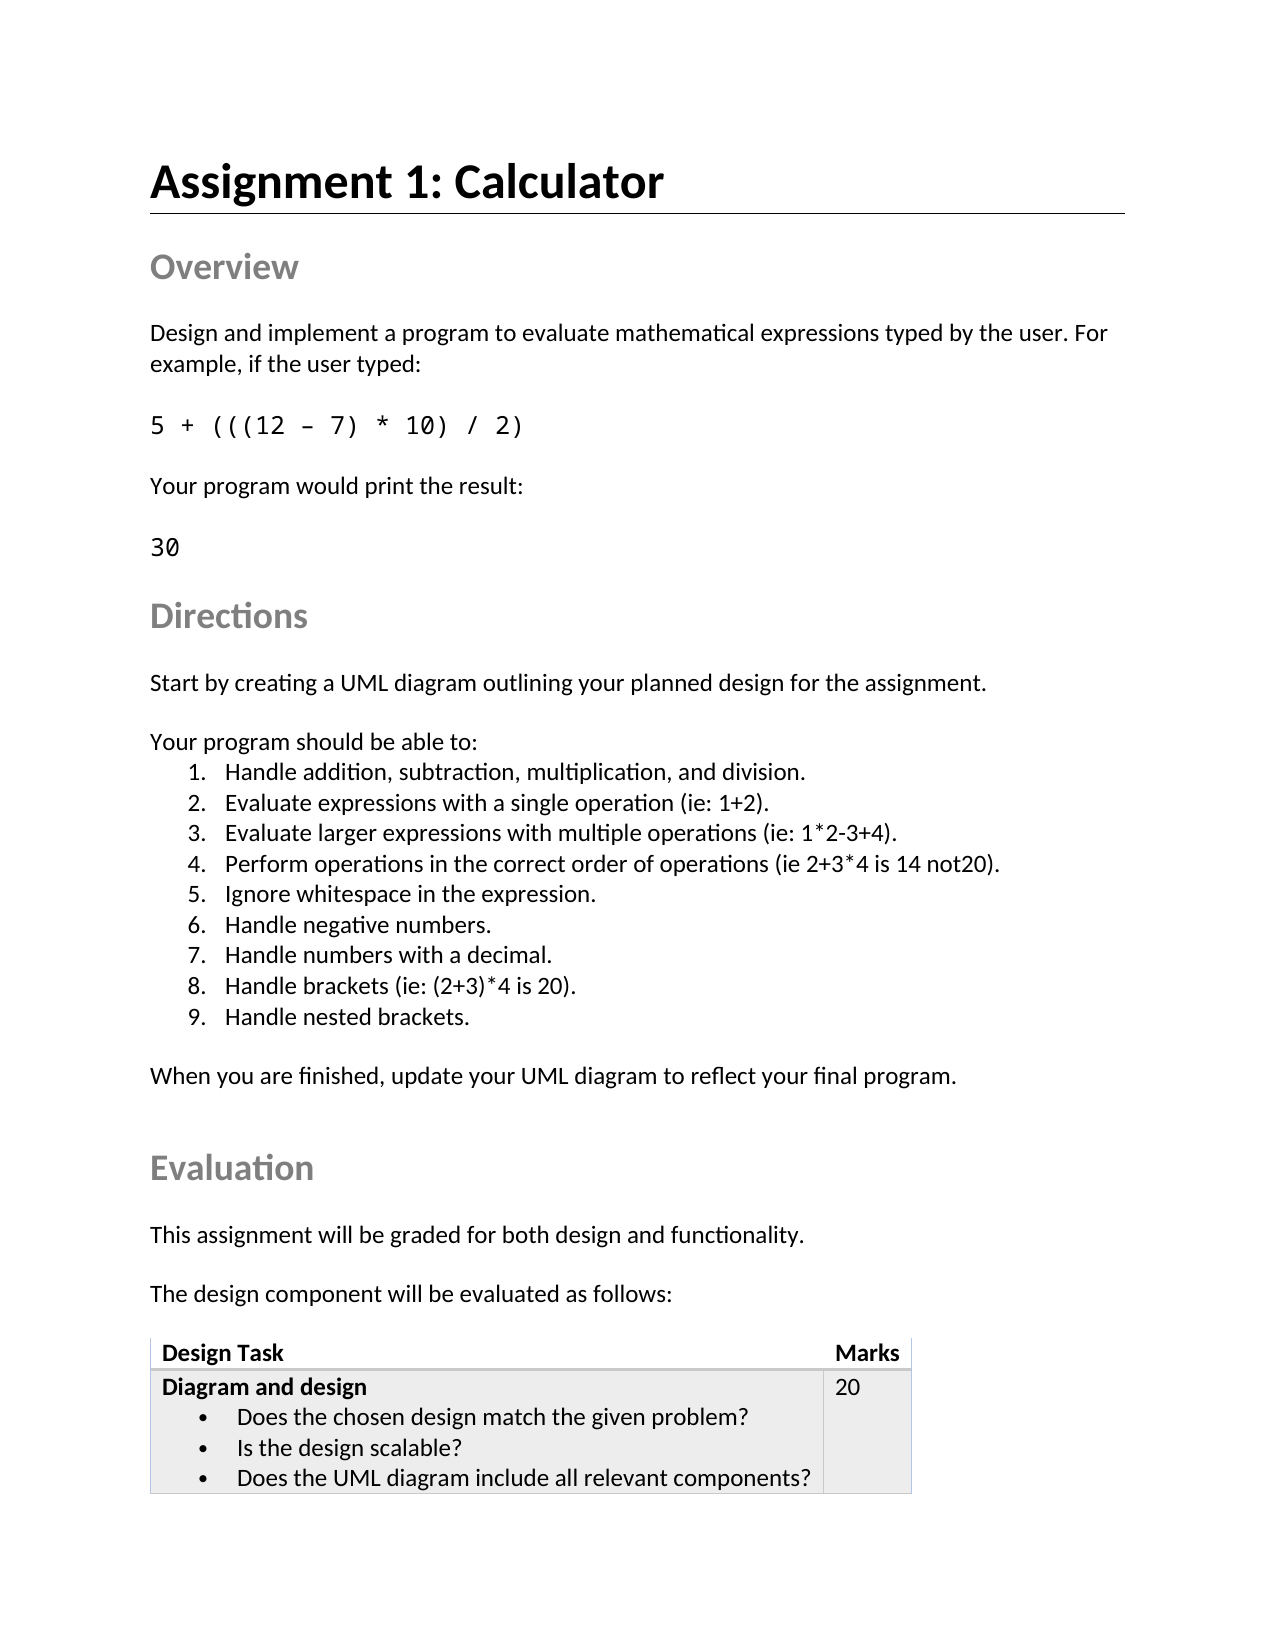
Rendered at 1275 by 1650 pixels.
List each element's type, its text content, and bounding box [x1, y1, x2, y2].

table_cell Diagram and design Does the chosen design match the given problem? Is the design scalable? Does the UML diagram include all relevant components? [151, 1371, 823, 1493]
text Directions [150, 592, 1125, 638]
text Start by creating a UML diagram outlining your planned design for the assignment. [150, 667, 1125, 697]
list Handle negative numbers. [187, 909, 1125, 940]
table_header Design Task [151, 1338, 823, 1368]
list Handle numbers with a decimal. [187, 940, 1125, 970]
list Handle brackets (ie: (2+3)*4 is 20). [187, 970, 1125, 1001]
list Handle addition, subtraction, multiplication, and division. [187, 757, 1125, 787]
text This assignment will be graded for both design and functionality. [150, 1219, 1125, 1249]
text Your program should be able to: [150, 726, 1125, 757]
text Evaluation [150, 1144, 1125, 1190]
list Ignore whitespace in the expression. [187, 879, 1125, 909]
list Perform operations in the correct order of operations (ie 2+3*4 is 14 not20). [187, 848, 1125, 879]
text 30 [150, 529, 1125, 563]
text Design and implement a program to evaluate mathematical expressions typed by the user. For example, if the user typed: [150, 317, 1125, 378]
list Evaluate larger expressions with multiple operations (ie: 1*2-3+4). [187, 818, 1125, 848]
table_header Marks [824, 1338, 911, 1368]
text When you are finished, update your UML diagram to reflect your final program. [150, 1060, 1125, 1091]
table_cell 20 [824, 1371, 911, 1493]
text The design component will be evaluated as follows: [150, 1278, 1125, 1309]
text Overview [150, 243, 1125, 289]
text Assignment 1: Calculator [150, 150, 1125, 213]
text Your program would print the result: [150, 470, 1125, 501]
list Handle nested brackets. [187, 1001, 1125, 1031]
list Evaluate expressions with a single operation (ie: 1+2). [187, 787, 1125, 818]
text 5 + (((12 – 7) * 10) / 2) [150, 407, 1125, 441]
